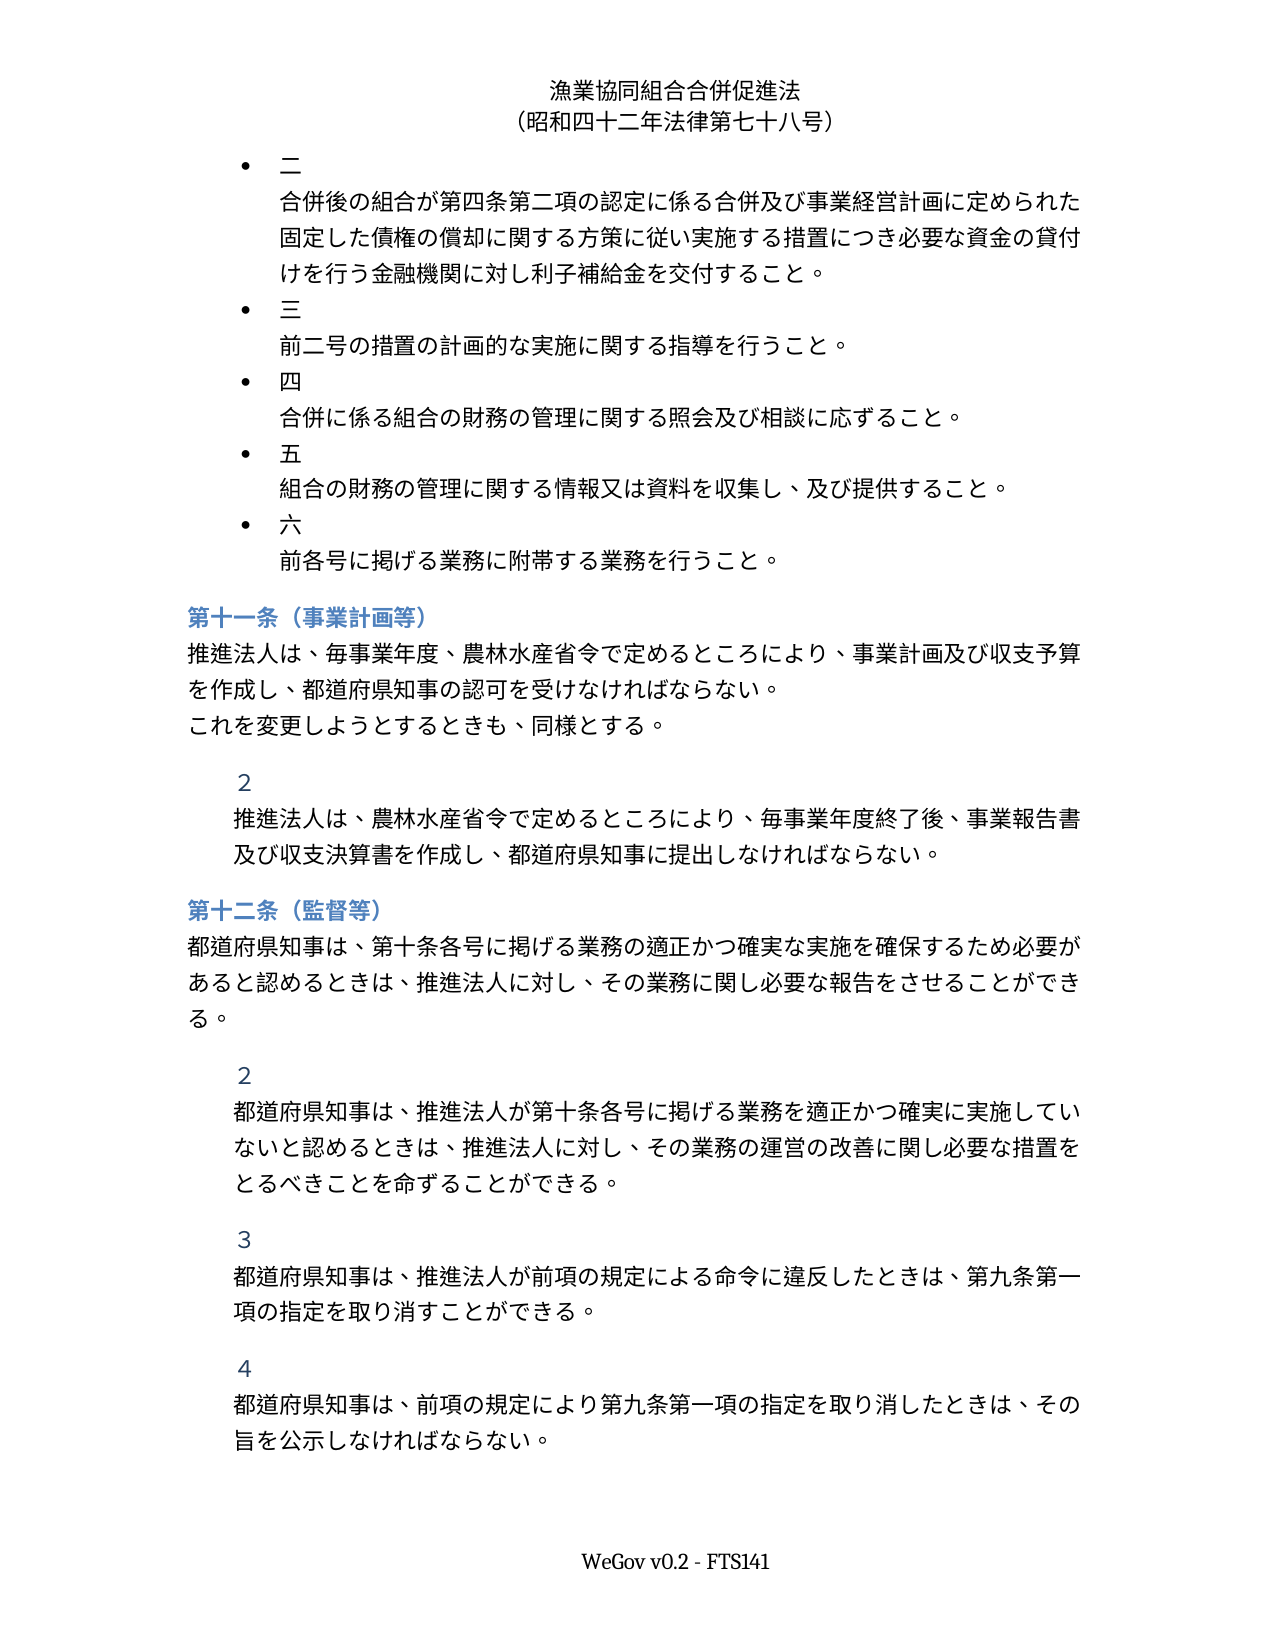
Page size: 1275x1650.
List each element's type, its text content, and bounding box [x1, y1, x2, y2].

list 五 組合の財務の管理に関する情報又は資料を収集し、及び提供すること。 [242, 437, 1087, 505]
text 都道府県知事は、推進法人が第十条各号に掲げる業務を適正かつ確実に実施していないと認めるときは、推進法人に対し、その業務の運営の改善に関し必要な措置をとるべきことを命ずることができる。 [233, 1096, 1087, 1199]
text 都道府県知事は、第十条各号に掲げる業務の適正かつ確実な実施を確保するため必要があると認めるときは、推進法人に対し、その業務に関し必要な報告をさせることができる。 [187, 931, 1087, 1034]
text 推進法人は、毎事業年度、農林水産省令で定めるところにより、事業計画及び収支予算を作成し、都道府県知事の認可を受けなければならない。 これを変更しようとするときも、同様とする。 [187, 638, 1087, 741]
subtitle 第十二条（監督等） [187, 895, 1087, 927]
list 四 合併に係る組合の財務の管理に関する照会及び相談に応ずること。 [242, 366, 1087, 433]
list 二 合併後の組合が第四条第二項の認定に係る合併及び事業経営計画に定められた固定した債権の償却に関する方策に従い実施する措置につき必要な資金の貸付けを行う金融機関に対し利子補給金を交付すること。 [242, 150, 1087, 289]
list 六 前各号に掲げる業務に附帯する業務を行うこと。 [242, 509, 1087, 577]
subtitle ２ [233, 767, 1087, 798]
subtitle ３ [233, 1224, 1087, 1256]
subtitle ４ [233, 1353, 1087, 1384]
text 都道府県知事は、前項の規定により第九条第一項の指定を取り消したときは、その旨を公示しなければならない。 [233, 1389, 1087, 1456]
text 推進法人は、農林水産省令で定めるところにより、毎事業年度終了後、事業報告書及び収支決算書を作成し、都道府県知事に提出しなければならない。 [233, 803, 1087, 870]
subtitle 第十一条（事業計画等） [187, 602, 1087, 633]
subtitle ２ [233, 1060, 1087, 1091]
list 三 前二号の措置の計画的な実施に関する指導を行うこと。 [242, 294, 1087, 361]
text 都道府県知事は、推進法人が前項の規定による命令に違反したときは、第九条第一項の指定を取り消すことができる。 [233, 1260, 1087, 1328]
